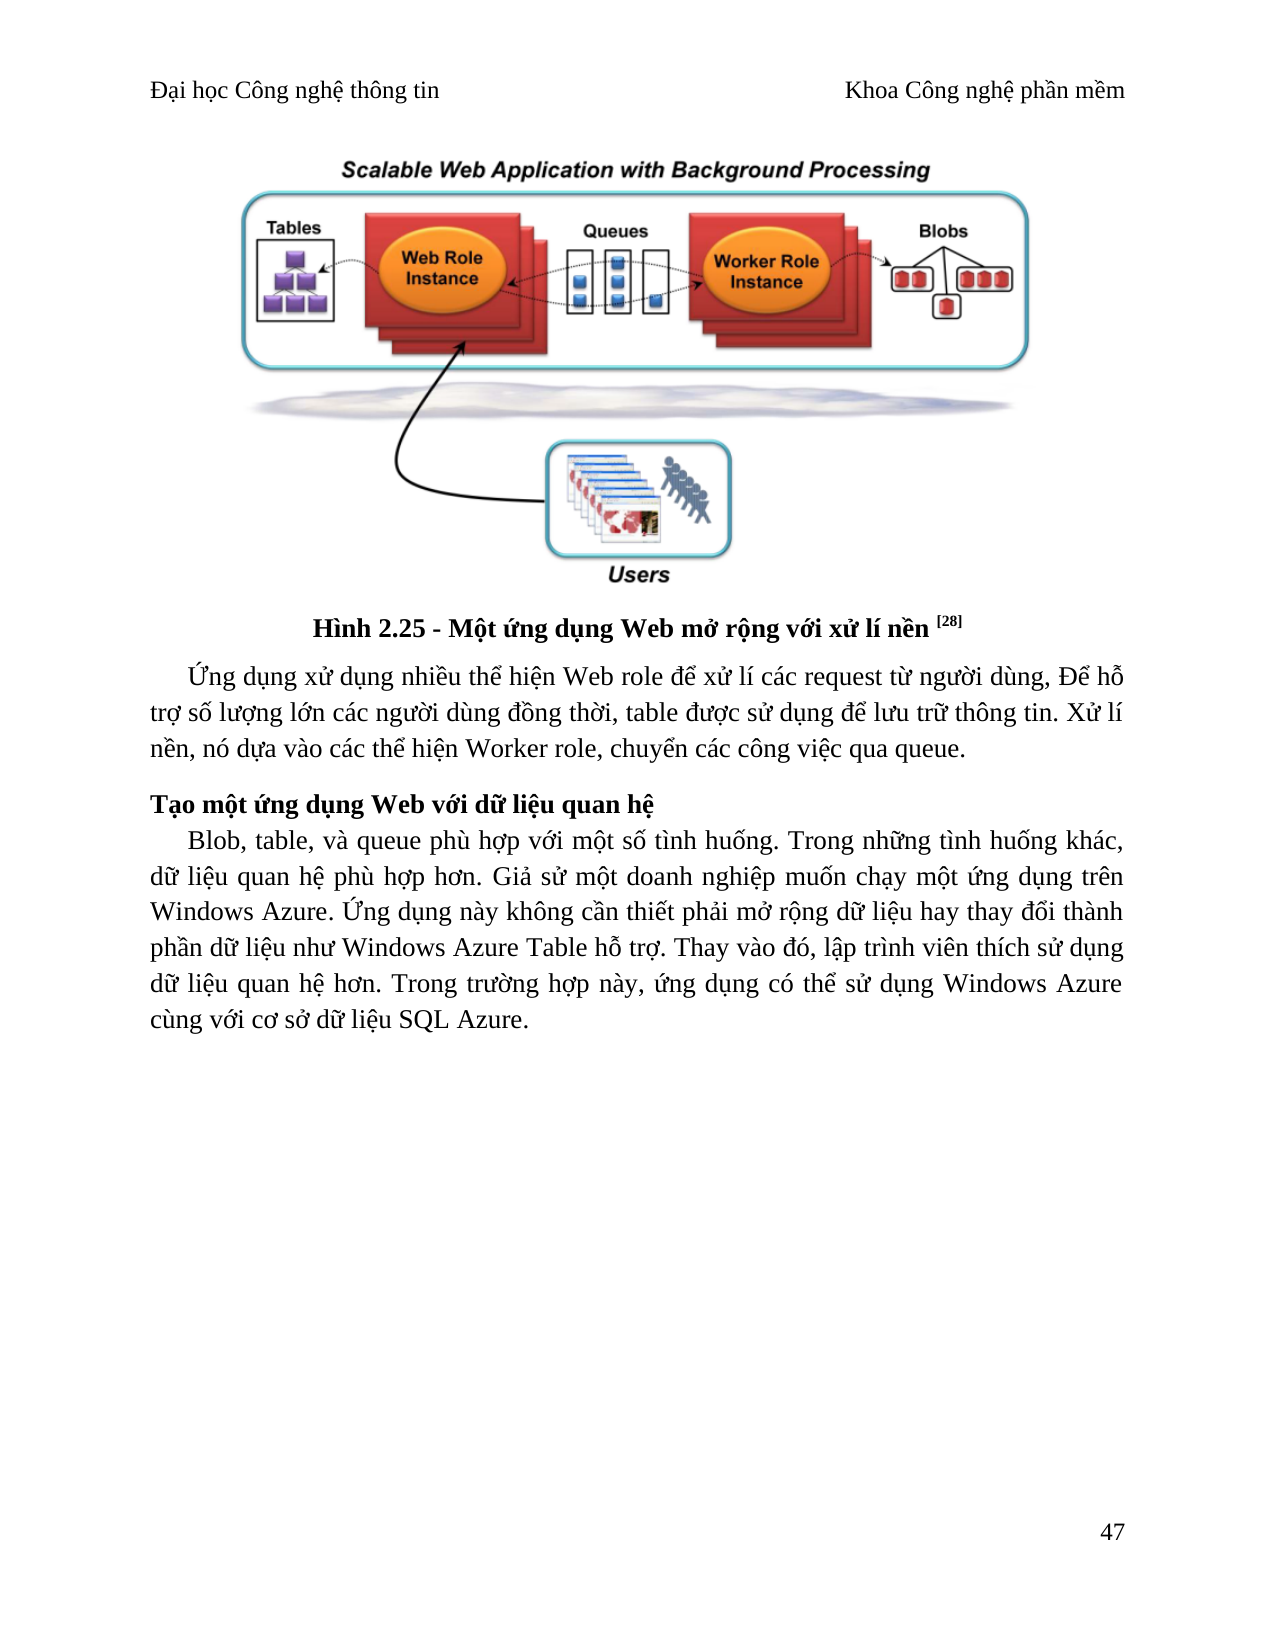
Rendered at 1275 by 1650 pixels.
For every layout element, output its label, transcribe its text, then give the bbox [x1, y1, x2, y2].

text Hình 2.25 - Một ứng dụng Web mở rộng với xử lí nền [28] [150, 612, 1125, 643]
text Blob, table, và queue phù hợp với một số tình huống. Trong những tình huống khác, dữ liệu quan hệ phù hợp hơn. Giả sử một doanh nghiệp muốn chạy một ứng dụng trên Windows Azure. Ứng dụng này không cần thiết phải mở rộng dữ liệu hay thay đổi thành phần dữ liệu như Windows Azure Table hỗ trợ. Thay vào đó, lập trình viên thích sử dụng dữ liệu quan hệ hơn. Trong trường hợp này, ứng dụng có thể sử dụng Windows Azure cùng với cơ sở dữ liệu SQL Azure. [150, 824, 1125, 1034]
subtitle Tạo một ứng dụng Web với dữ liệu quan hệ [150, 788, 1125, 819]
picture [230, 150, 1045, 596]
text Ứng dụng xử dụng nhiều thể hiện Web role để xử lí các request từ người dùng, Để hỗ trợ số lượng lớn các người dùng đồng thời, table được sử dụng để lưu trữ thông tin. Xử lí nền, nó dựa vào các thể hiện Worker role, chuyển các công việc qua queue. [150, 660, 1125, 763]
